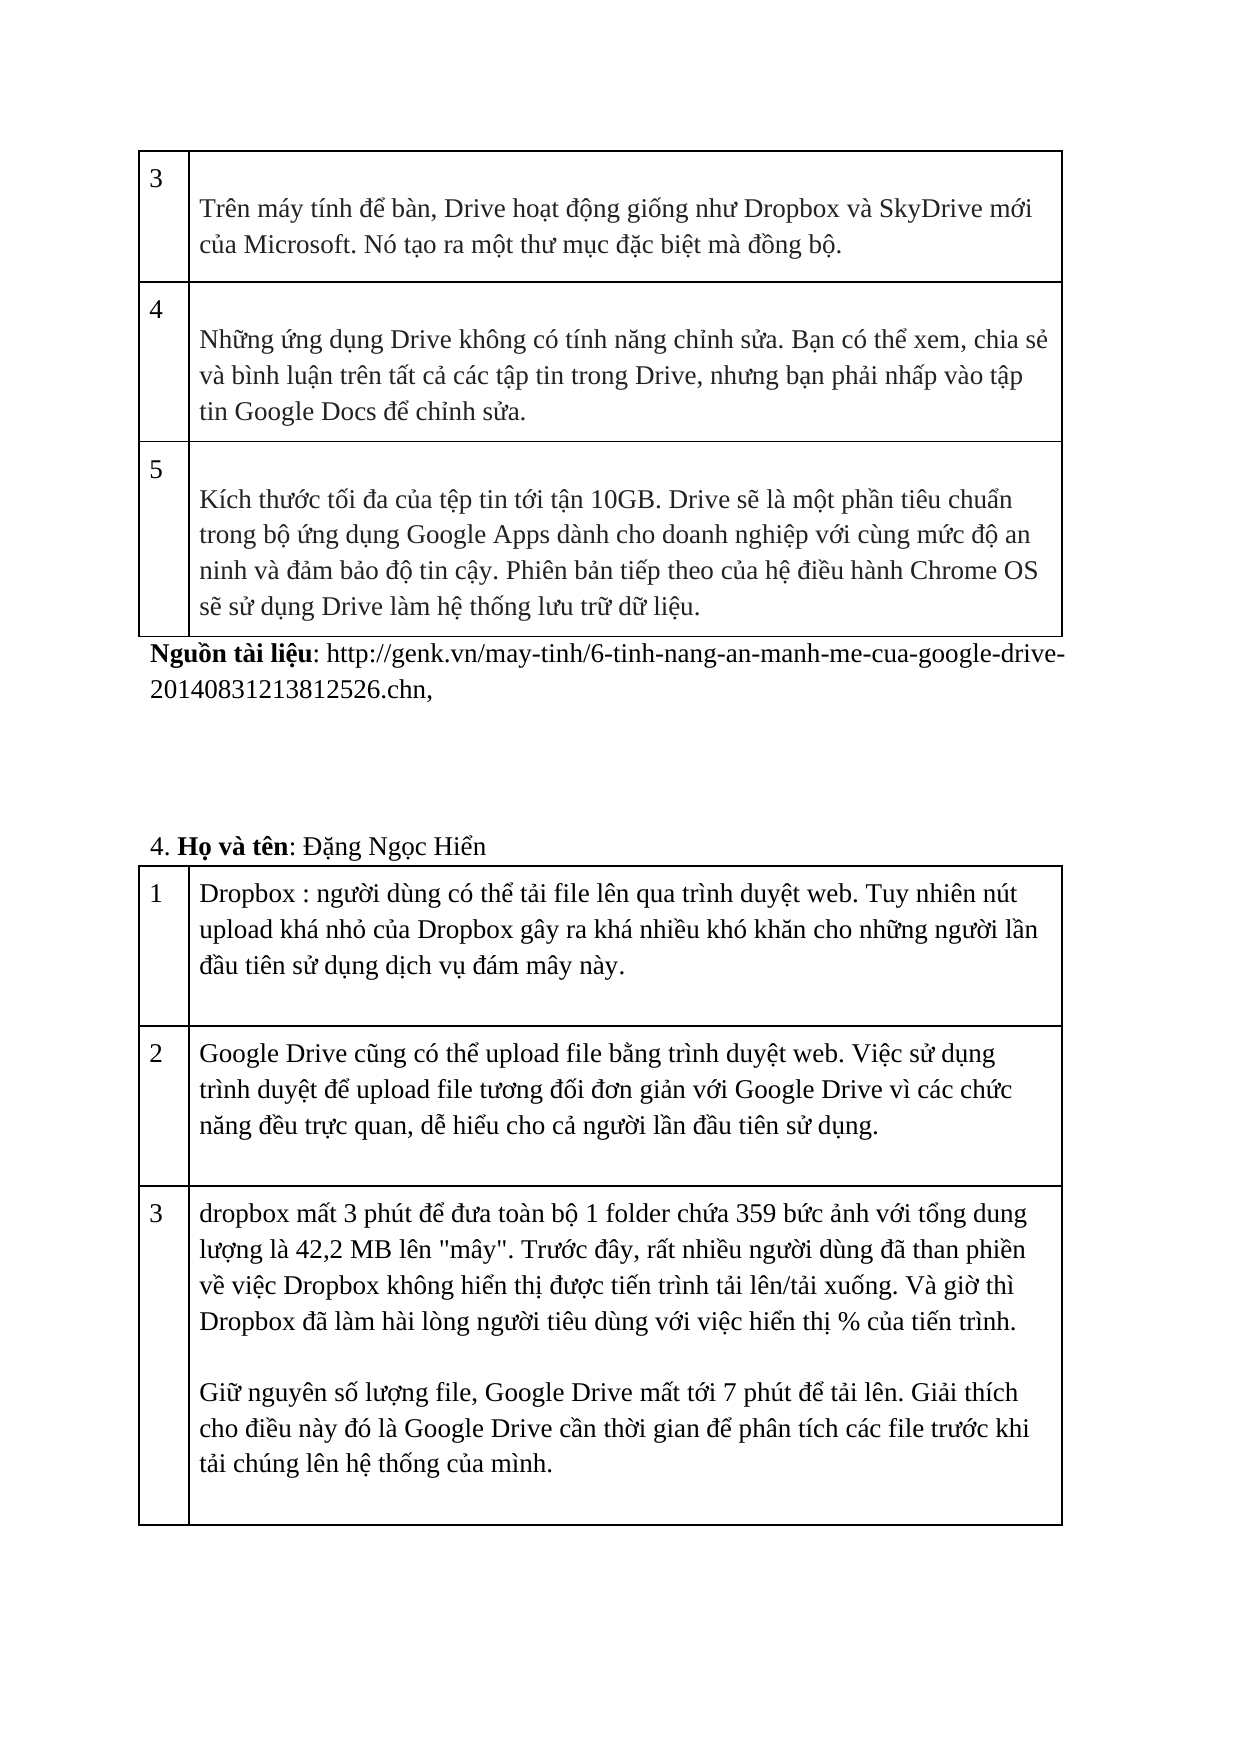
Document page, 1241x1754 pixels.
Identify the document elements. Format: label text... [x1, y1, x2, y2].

table_cell 4 [140, 283, 188, 441]
text Nguồn tài liệu: http://genk.vn/may-tinh/6-tinh-nang-an-manh-me-cua-google-drive-20140831213812526.chn, [150, 637, 1090, 704]
table_cell Google Drive cũng có thể upload file bằng trình duyệt web. Việc sử dụng trình duyệt để upload file tương đối đơn giản với Google Drive vì các chức năng đều trực quan, dễ hiểu cho cả người lần đầu tiên sử dụng. [190, 1027, 1061, 1185]
table_cell 3 [140, 152, 188, 281]
table_cell Trên máy tính để bàn, Drive hoạt động giống như Dropbox và SkyDrive mới của Microsoft. Nó tạo ra một thư mục đặc biệt mà đồng bộ. [190, 152, 1061, 281]
table_cell Kích thước tối đa của tệp tin tới tận 10GB. Drive sẽ là một phần tiêu chuẩn trong bộ ứng dụng Google Apps dành cho doanh nghiệp với cùng mức độ an ninh và đảm bảo độ tin cậy. Phiên bản tiếp theo của hệ điều hành Chrome OS sẽ sử dụng Drive làm hệ thống lưu trữ dữ liệu. [190, 442, 1061, 636]
table_cell 2 [140, 1027, 188, 1185]
table_header 1 [140, 867, 188, 1025]
table_header Dropbox : người dùng có thể tải file lên qua trình duyệt web. Tuy nhiên nút upload khá nhỏ của Dropbox gây ra khá nhiều khó khăn cho những người lần đầu tiên sử dụng dịch vụ đám mây này. [190, 867, 1061, 1025]
text 4. Họ và tên: Đặng Ngọc Hiển [150, 829, 1090, 861]
table_cell Những ứng dụng Drive không có tính năng chỉnh sửa. Bạn có thể xem, chia sẻ và bình luận trên tất cả các tập tin trong Drive, nhưng bạn phải nhấp vào tập tin Google Docs để chỉnh sửa. [190, 283, 1061, 441]
table_cell dropbox mất 3 phút để đưa toàn bộ 1 folder chứa 359 bức ảnh với tổng dung lượng là 42,2 MB lên "mây". Trước đây, rất nhiều người dùng đã than phiền về việc Dropbox không hiển thị được tiến trình tải lên/tải xuống. Và giờ thì Dropbox đã làm hài lòng người tiêu dùng với việc hiển thị % của tiến trình. Giữ nguyên số lượng file, Google Drive mất tới 7 phút để tải lên. Giải thích cho điều này đó là Google Drive cần thời gian để phân tích các file trước khi tải chúng lên hệ thống của mình. [190, 1187, 1061, 1524]
table_cell 5 [140, 442, 188, 636]
table_cell 3 [140, 1187, 188, 1524]
